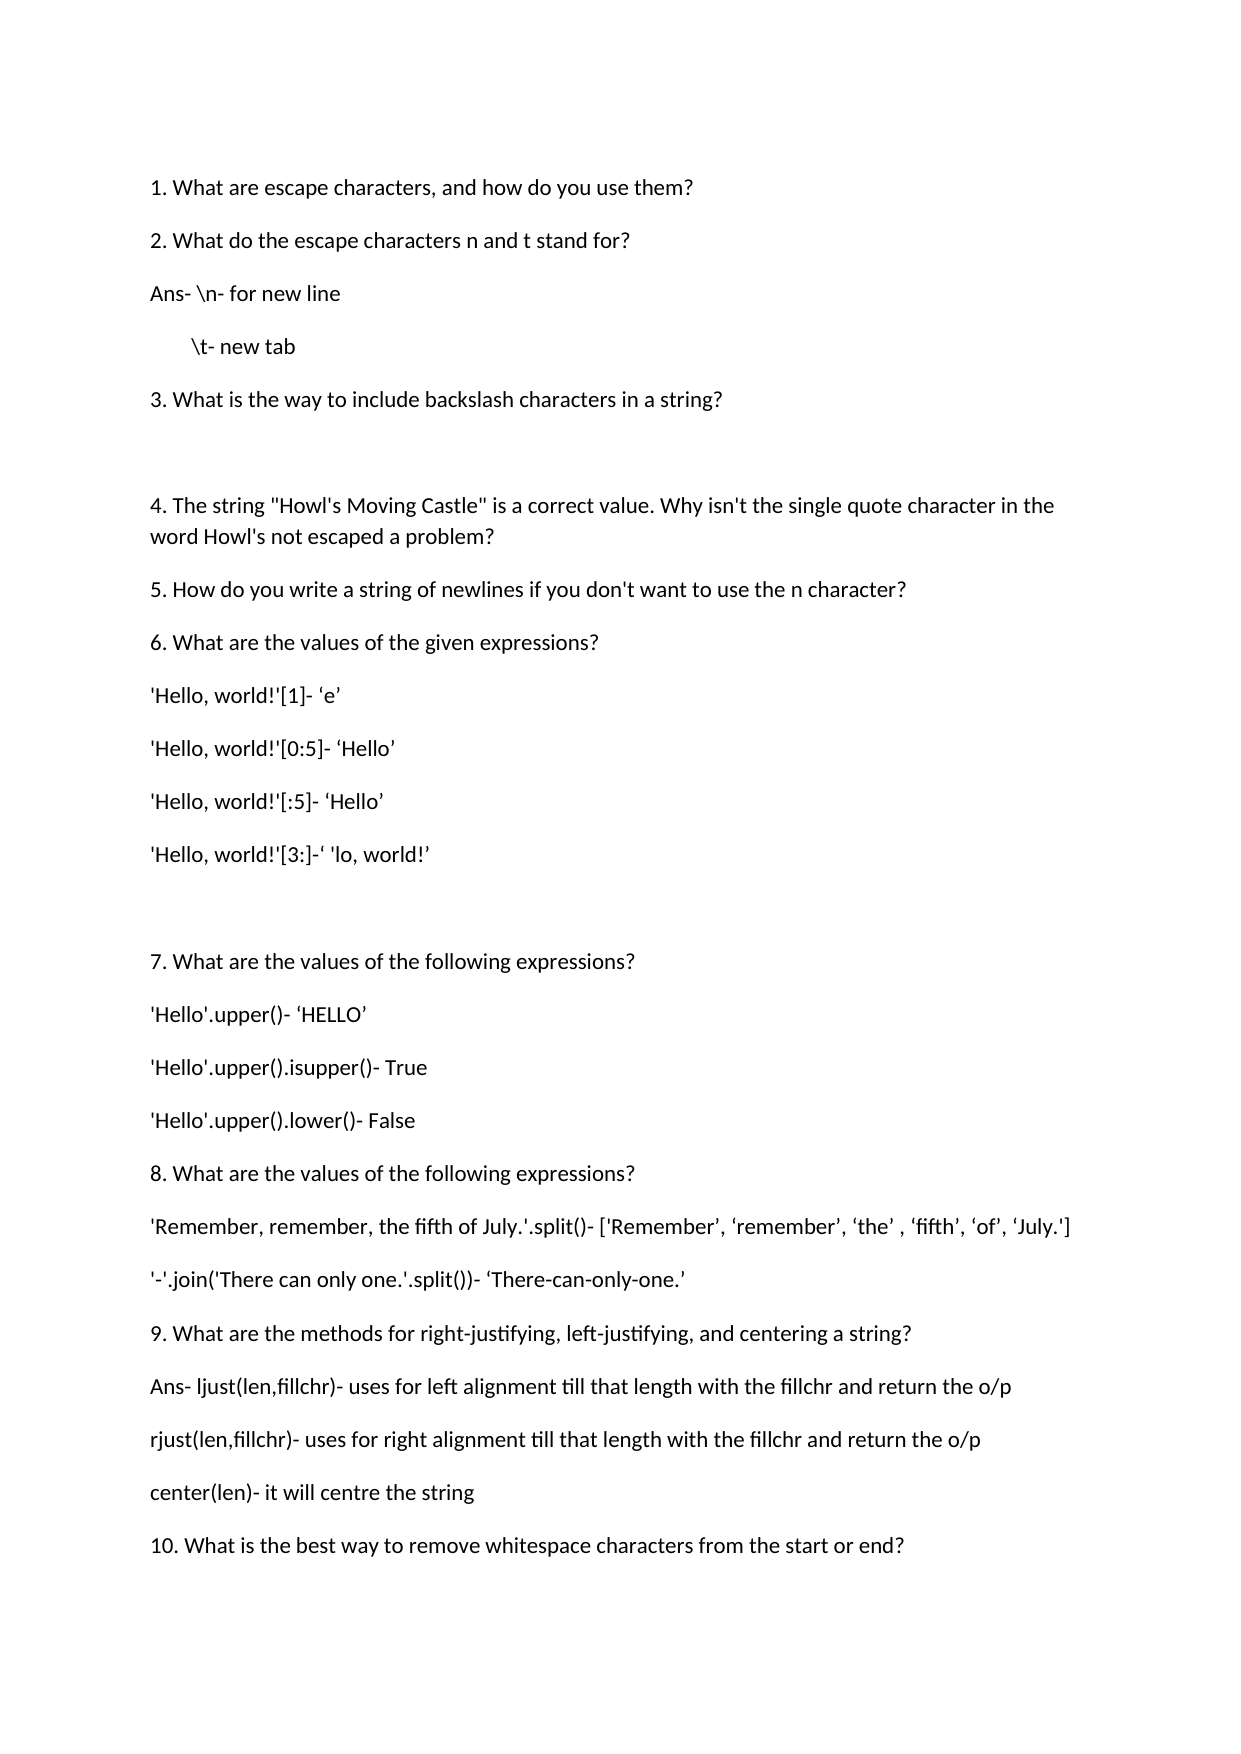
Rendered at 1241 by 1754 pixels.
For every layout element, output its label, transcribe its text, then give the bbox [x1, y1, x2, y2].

text 'Hello, world!'[0:5]- ‘Hello’ [150, 734, 1090, 762]
text 2. What do the escape characters n and t stand for? [150, 226, 1090, 254]
text 8. What are the values of the following expressions? [150, 1159, 1090, 1187]
text 7. What are the values of the following expressions? [150, 947, 1090, 975]
text 1. What are escape characters, and how do you use them? [150, 173, 1090, 201]
text 'Hello'.upper().lower()- False [150, 1106, 1090, 1134]
text center(len)- it will centre the string [150, 1478, 1090, 1506]
text 5. How do you write a string of newlines if you don't want to use the n character? [150, 575, 1090, 603]
text 'Hello'.upper().isupper()- True [150, 1053, 1090, 1081]
text 9. What are the methods for right-justifying, left-justifying, and centering a string? [150, 1319, 1090, 1347]
text 'Hello'.upper()- ‘HELLO’ [150, 1000, 1090, 1028]
text '-'.join('There can only one.'.split())- ‘There-can-only-one.’ [150, 1266, 1090, 1294]
text 4. The string "Howl's Moving Castle" is a correct value. Why isn't the single quote character in the word Howl's not escaped a problem? [150, 492, 1090, 550]
text 'Remember, remember, the fifth of July.'.split()- ['Remember’, ‘remember’, ‘the’ , ‘fifth’, ‘of’, ‘July.'] [150, 1212, 1090, 1241]
text 'Hello, world!'[:5]- ‘Hello’ [150, 787, 1090, 816]
text 6. What are the values of the given expressions? [150, 628, 1090, 656]
text 3. What is the way to include backslash characters in a string? [150, 385, 1090, 413]
text 10. What is the best way to remove whitespace characters from the start or end? [150, 1531, 1090, 1559]
text 'Hello, world!'[1]- ‘e’ [150, 681, 1090, 709]
text Ans- \n- for new line [150, 279, 1090, 307]
text Ans- ljust(len,fillchr)- uses for left alignment till that length with the fillchr and return the o/p [150, 1372, 1090, 1400]
text 'Hello, world!'[3:]-‘ 'lo, world!’ [150, 841, 1090, 869]
text rjust(len,fillchr)- uses for right alignment till that length with the fillchr and return the o/p [150, 1425, 1090, 1453]
text \t- new tab [150, 332, 1090, 360]
